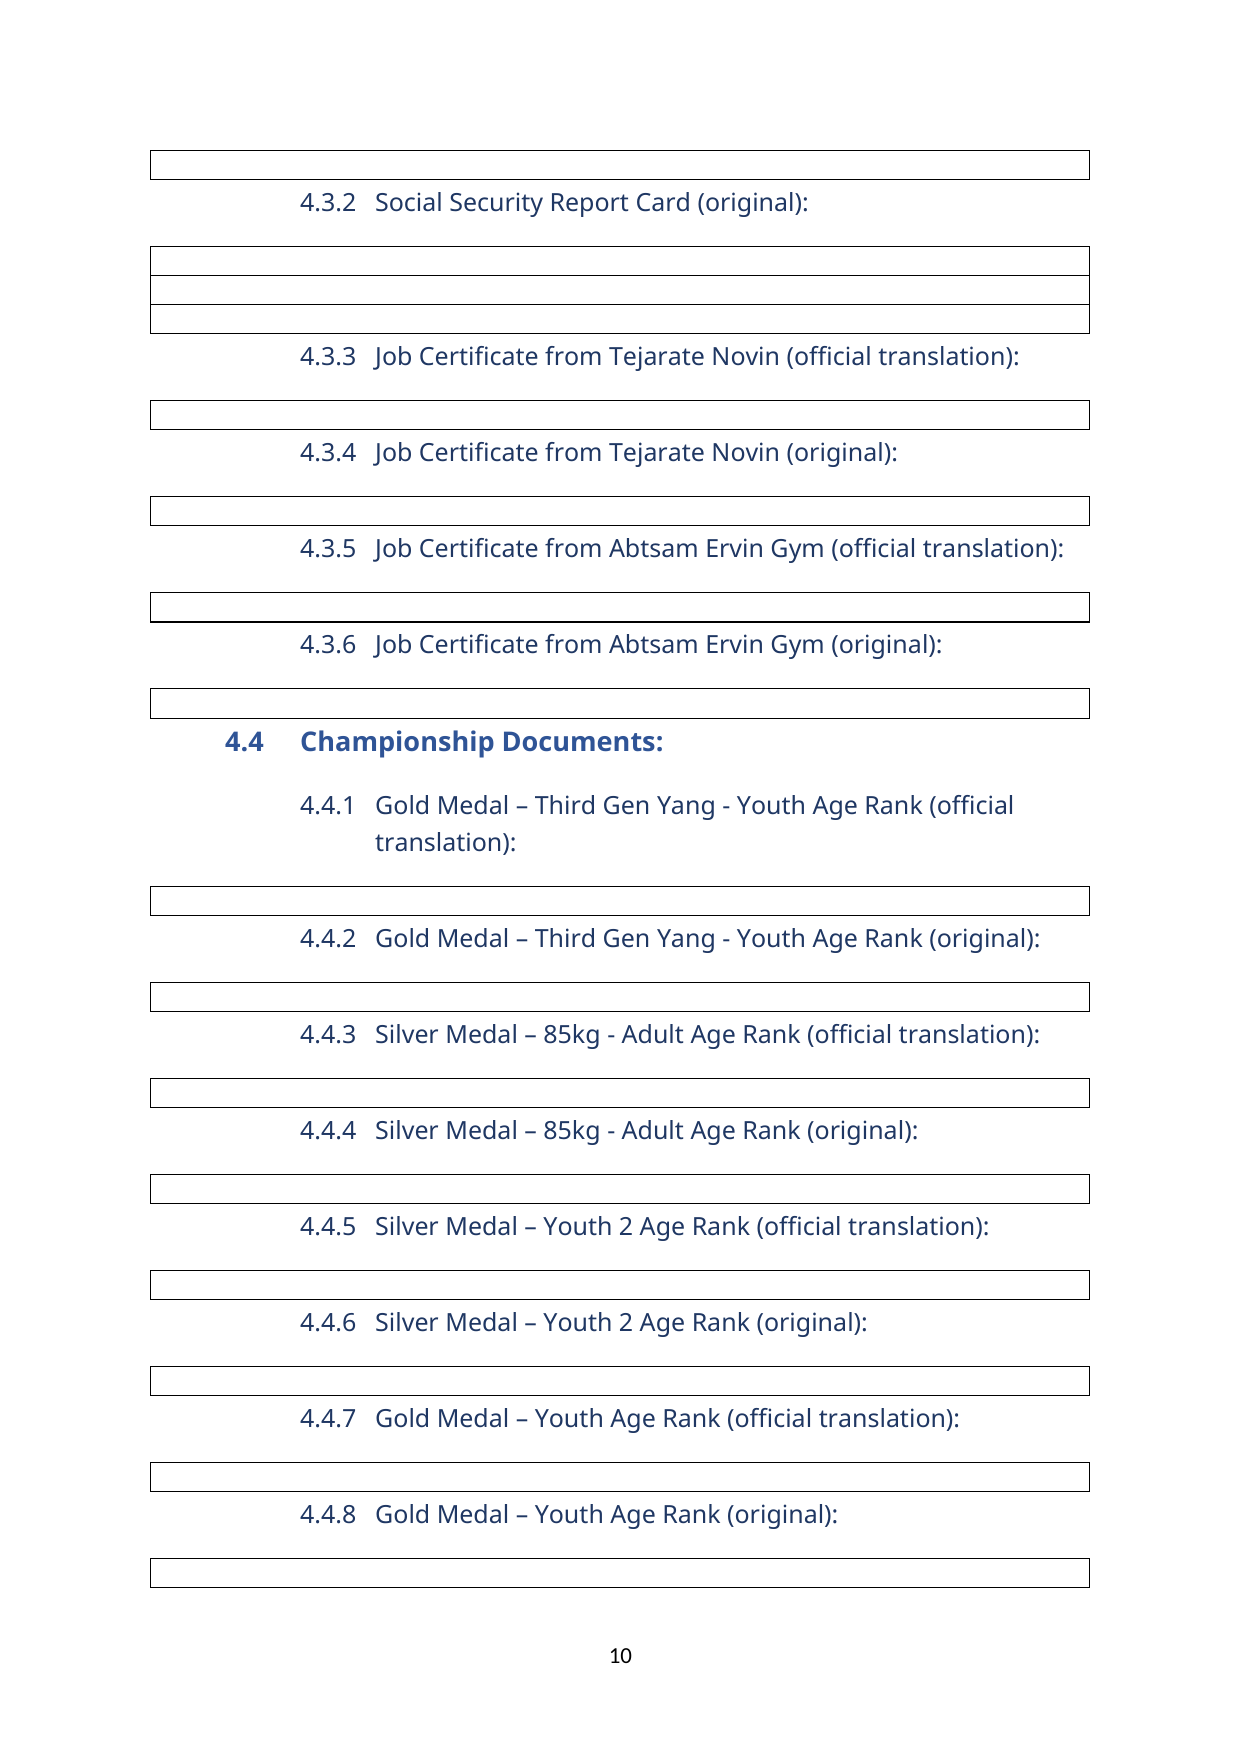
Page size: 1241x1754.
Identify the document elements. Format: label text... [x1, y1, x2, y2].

table_header [151, 497, 1089, 525]
table_header [151, 887, 1089, 915]
subtitle Job Certificate from Abtsam Ervin Gym (official translation): [300, 531, 1090, 564]
table_header [151, 1175, 1089, 1203]
table_cell [151, 276, 1089, 304]
table_header [151, 983, 1089, 1011]
subtitle Job Certificate from Tejarate Novin (official translation): [300, 338, 1090, 372]
table_header [151, 401, 1089, 429]
subtitle Silver Medal – Youth 2 Age Rank (official translation): [300, 1208, 1090, 1242]
subtitle Job Certificate from Tejarate Novin (original): [300, 434, 1090, 468]
subtitle Silver Medal – Youth 2 Age Rank (original): [300, 1304, 1090, 1338]
subtitle Gold Medal – Youth Age Rank (original): [300, 1496, 1090, 1531]
subtitle Championship Documents: [225, 723, 1090, 759]
table_header [151, 689, 1089, 717]
table_header [151, 1559, 1089, 1587]
table_cell [151, 151, 1089, 179]
subtitle Gold Medal – Youth Age Rank (official translation): [300, 1400, 1090, 1434]
subtitle Job Certificate from Abtsam Ervin Gym (original): [300, 627, 1090, 661]
subtitle Gold Medal – Third Gen Yang - Youth Age Rank (official translation): [300, 787, 1090, 858]
subtitle Gold Medal – Third Gen Yang - Youth Age Rank (original): [300, 920, 1090, 954]
table_header [151, 247, 1089, 275]
subtitle Silver Medal – 85kg - Adult Age Rank (original): [300, 1112, 1090, 1146]
table_header [151, 1463, 1089, 1491]
table_header [151, 1271, 1089, 1299]
subtitle Social Security Report Card (original): [300, 184, 1090, 218]
table_header [151, 1367, 1089, 1395]
table_header [151, 1079, 1089, 1107]
table_header [151, 593, 1089, 621]
table_cell [151, 305, 1089, 333]
subtitle Silver Medal – 85kg - Adult Age Rank (official translation): [300, 1016, 1090, 1050]
